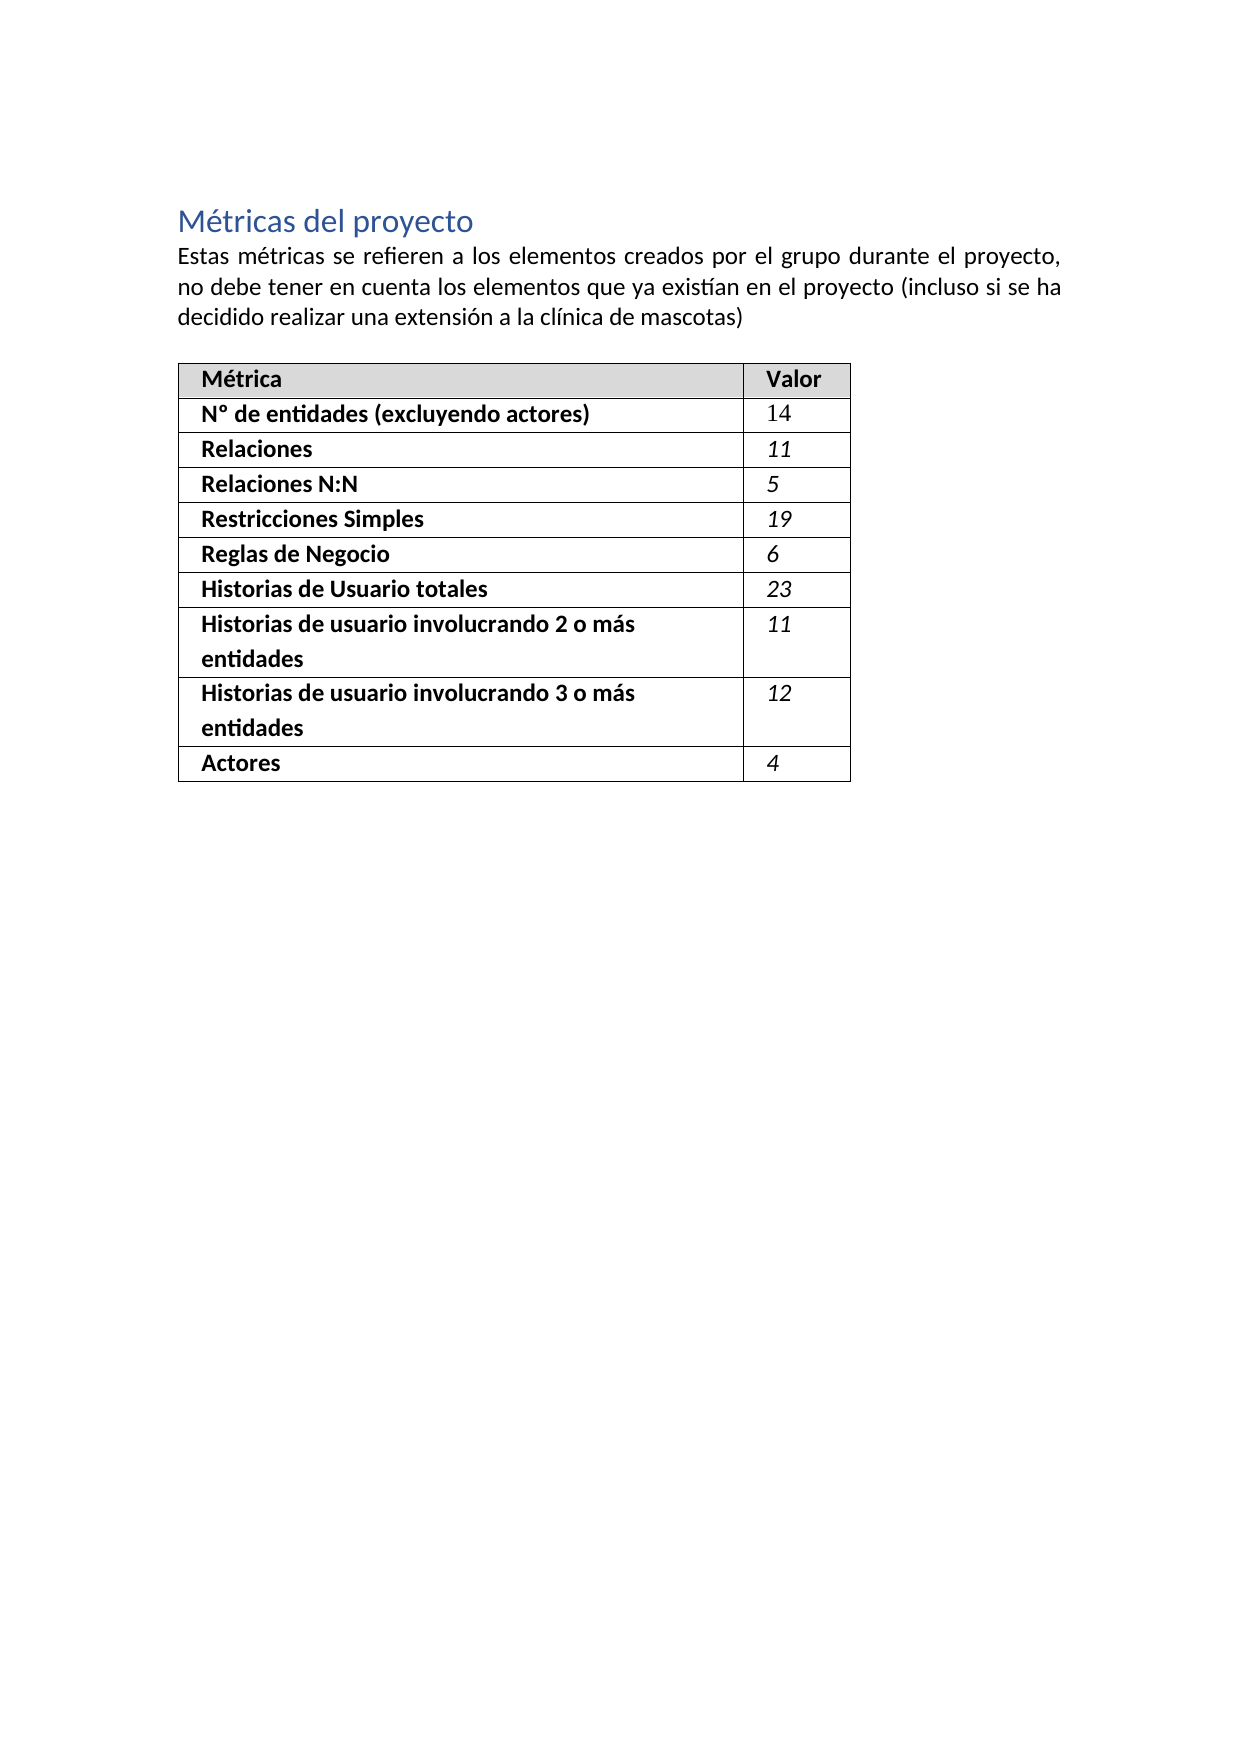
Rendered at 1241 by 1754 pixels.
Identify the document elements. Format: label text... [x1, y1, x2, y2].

table_cell Reglas de Negocio [179, 538, 743, 572]
table_cell 5 [744, 468, 850, 502]
table_cell Relaciones [179, 433, 743, 467]
table_cell Historias de usuario involucrando 2 o más entidades [179, 608, 743, 677]
table_cell 12 [744, 678, 850, 746]
table_header Valor [744, 364, 850, 397]
table_header Métrica [179, 364, 743, 397]
table_cell 14 [744, 399, 850, 432]
table_cell Historias de Usuario totales [179, 573, 743, 607]
table_cell Restricciones Simples [179, 503, 743, 537]
table_cell Actores [179, 747, 743, 781]
table_cell 4 [744, 747, 850, 781]
table_cell Nº de entidades (excluyendo actores) [179, 399, 743, 432]
table_cell 11 [744, 608, 850, 677]
table_cell 6 [744, 538, 850, 572]
table_cell Relaciones N:N [179, 468, 743, 502]
table_cell Historias de usuario involucrando 3 o más entidades [179, 678, 743, 746]
text Métricas del proyecto [177, 200, 1076, 240]
table_cell 11 [744, 433, 850, 467]
table_cell 19 [744, 503, 850, 537]
text Estas métricas se refieren a los elementos creados por el grupo durante el proyecto, no debe tener en cuenta los elementos que ya existían en el proyecto (incluso si se ha decidido realizar una extensión a la clínica de mascotas) [177, 240, 1063, 332]
table_cell 23 [744, 573, 850, 607]
